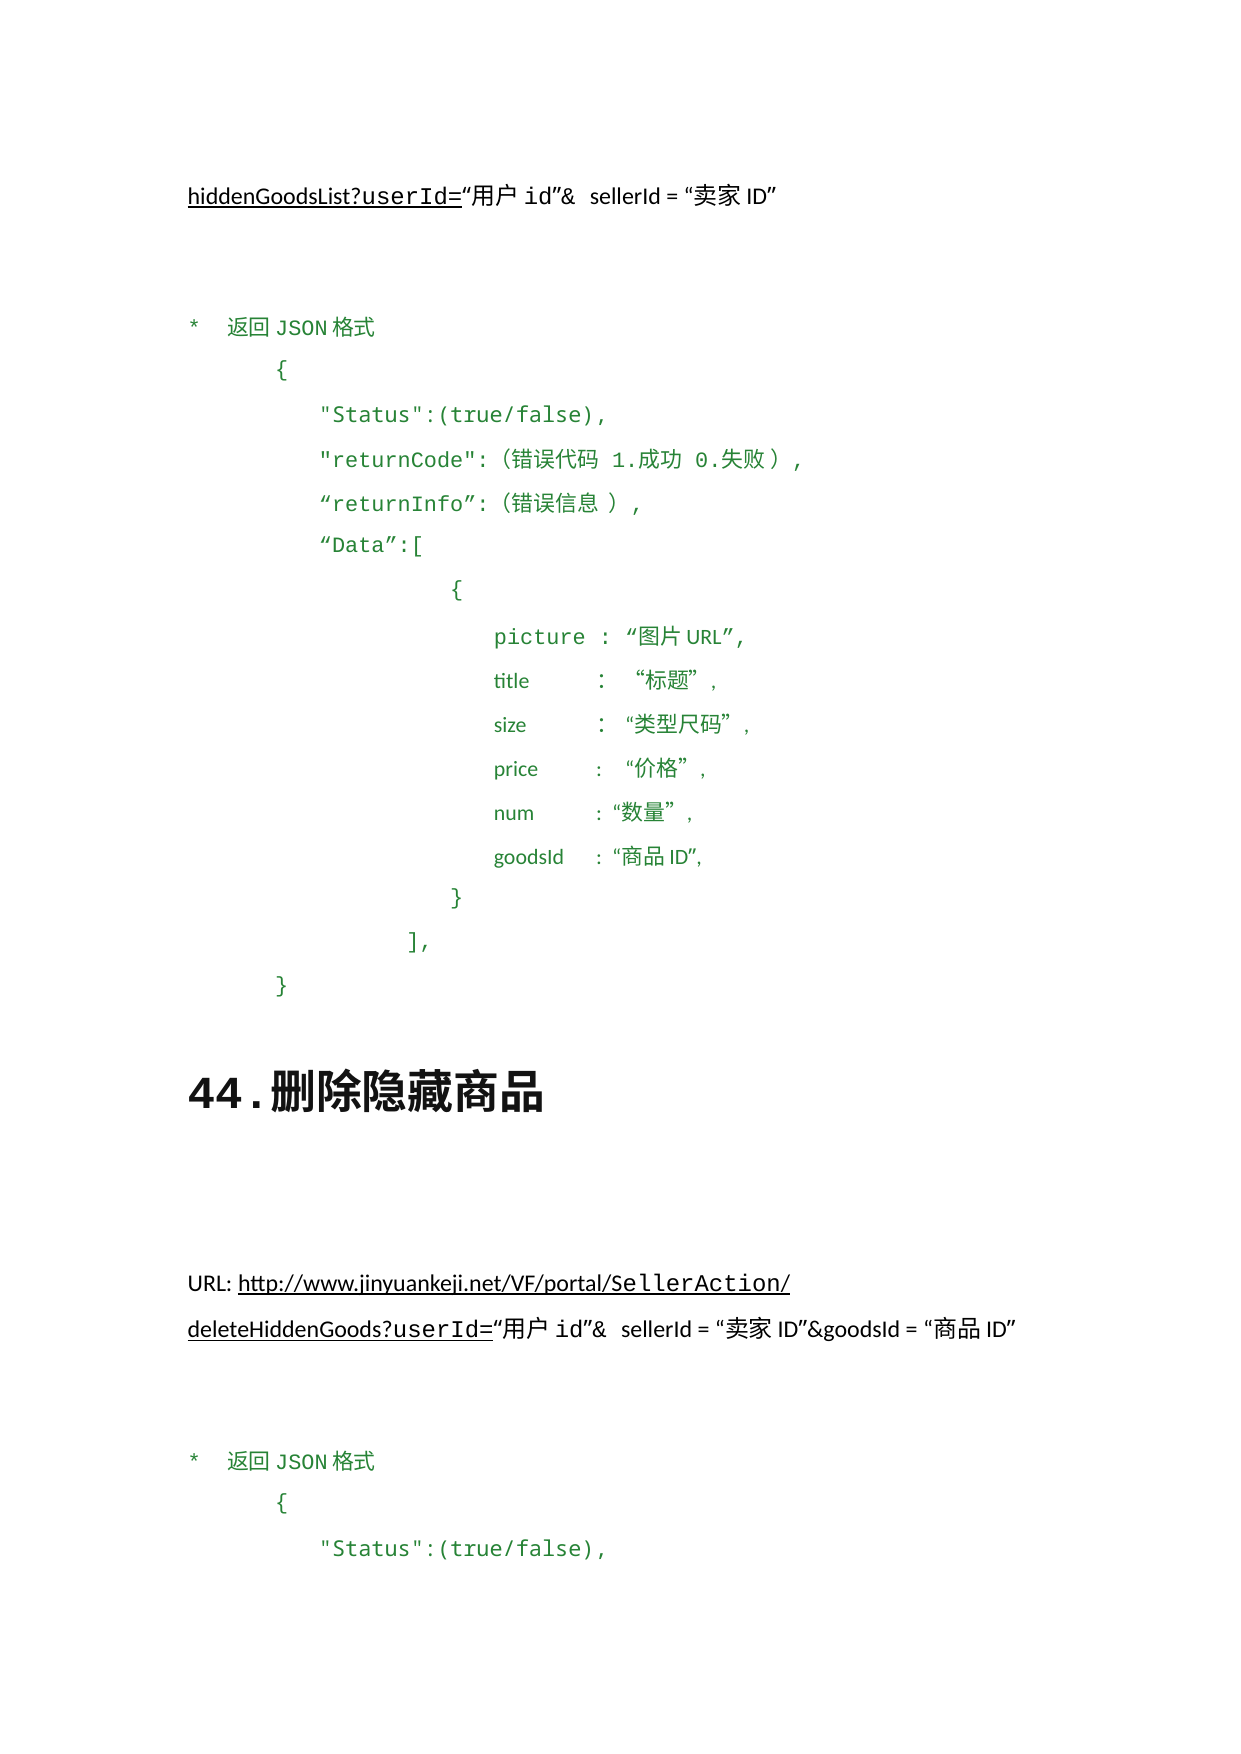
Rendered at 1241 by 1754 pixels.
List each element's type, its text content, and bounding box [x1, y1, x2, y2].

text } [187, 877, 1053, 921]
text "Status":(true/false), [187, 392, 1053, 436]
text { [187, 348, 1053, 392]
text price : “价格”, [187, 745, 1053, 789]
text goodsId : “商品ID”, [187, 833, 1053, 877]
text { [187, 1482, 1053, 1526]
text { [187, 568, 1053, 613]
text * 返回JSON格式 [187, 1438, 1053, 1482]
text * 返回JSON格式 [187, 304, 1053, 348]
text num : “数量”, [187, 789, 1053, 833]
text ], [187, 921, 1053, 965]
text "Status":(true/false), [187, 1526, 1053, 1570]
text 44.删除隐藏商品 [187, 1044, 1053, 1133]
text } [187, 965, 1053, 1009]
text URL: http://www.jinyuankeji.net/VF/portal/SHYPERLINK "http://www.jinyuankeji.net/VF/portal/SellerAction/deleteHiddenGoods?userId="ellerActionHYPERLINK "http://www.jinyuankeji.net/VF/portal/SellerAction/deleteHiddenGoods?userId="/deleteHiddenGoods?HYPERLINK "http://www.jinyuankeji.net/VF/portal/SellerAction/deleteHiddenGoods?userId="userId=“用户id”& sellerId = “卖家ID”&goodsId = “商品ID” [187, 1261, 1053, 1349]
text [187, 172, 1053, 216]
text size ： “类型尺码”, [187, 701, 1053, 745]
text picture : “图片URL”, [187, 613, 1053, 657]
text “Data”:[ [187, 524, 1053, 568]
text “returnInfo”:（错误信息 ）, [187, 480, 1053, 524]
text title ： “标题”, [187, 657, 1053, 701]
text "returnCode":（错误代码 1.成功 0.失败 ）, [187, 436, 1053, 480]
